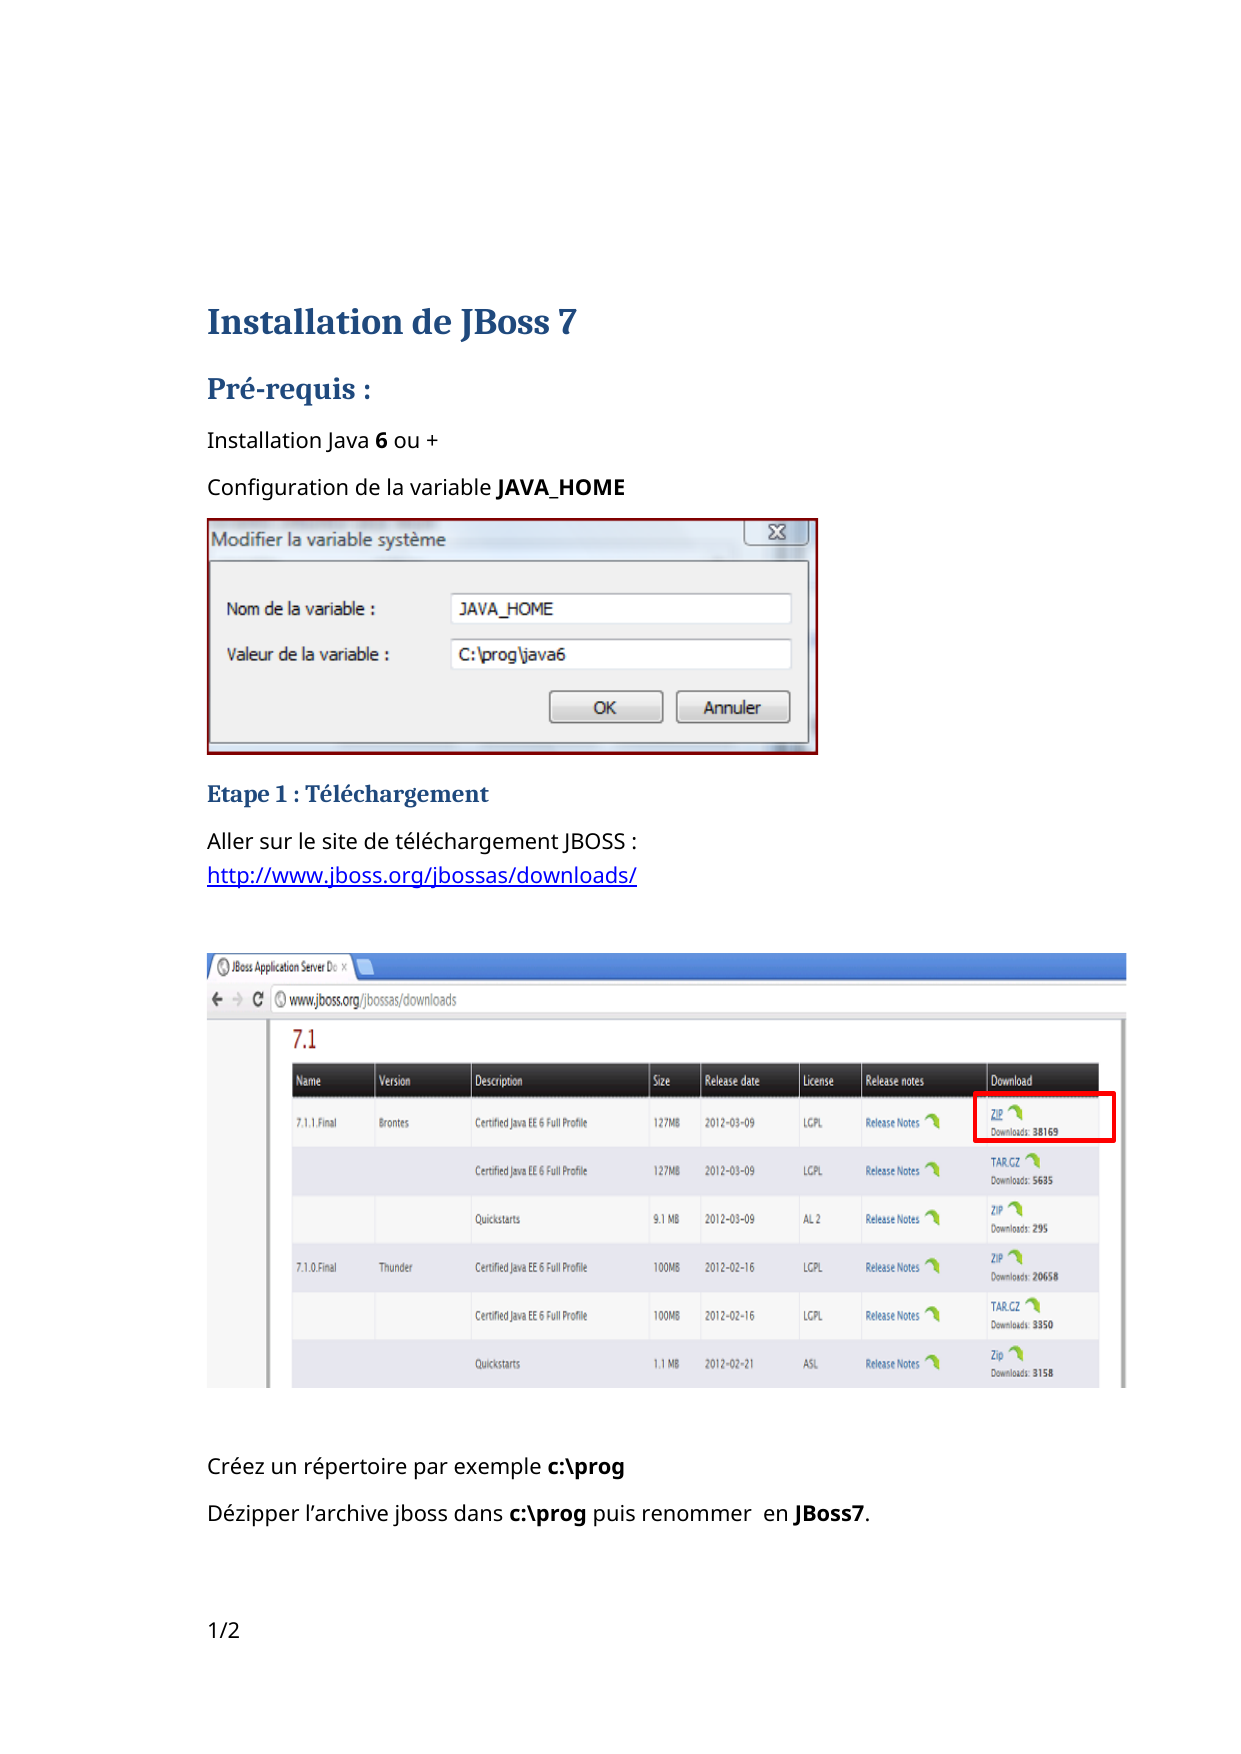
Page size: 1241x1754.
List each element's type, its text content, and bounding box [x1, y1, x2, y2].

subtitle Pré-requis : [207, 371, 1028, 407]
text Dézipper l’archive jboss dans c:\prog puis renommer en JBoss7. [207, 1498, 1028, 1528]
text Aller sur le site de téléchargement JBOSS : http://www.jboss.org/jbossas/downloads/ [207, 826, 1028, 889]
text Créez un répertoire par exemple c:\prog [207, 1451, 1028, 1481]
subtitle Etape 1 : Téléchargement [207, 780, 1028, 809]
text Configuration de la variable JAVA_HOME [207, 472, 1028, 502]
text Installation Java 6 ou + [207, 425, 1028, 455]
subtitle Installation de JBoss 7 [207, 301, 1028, 344]
picture [206, 518, 819, 755]
picture [206, 953, 1127, 1388]
